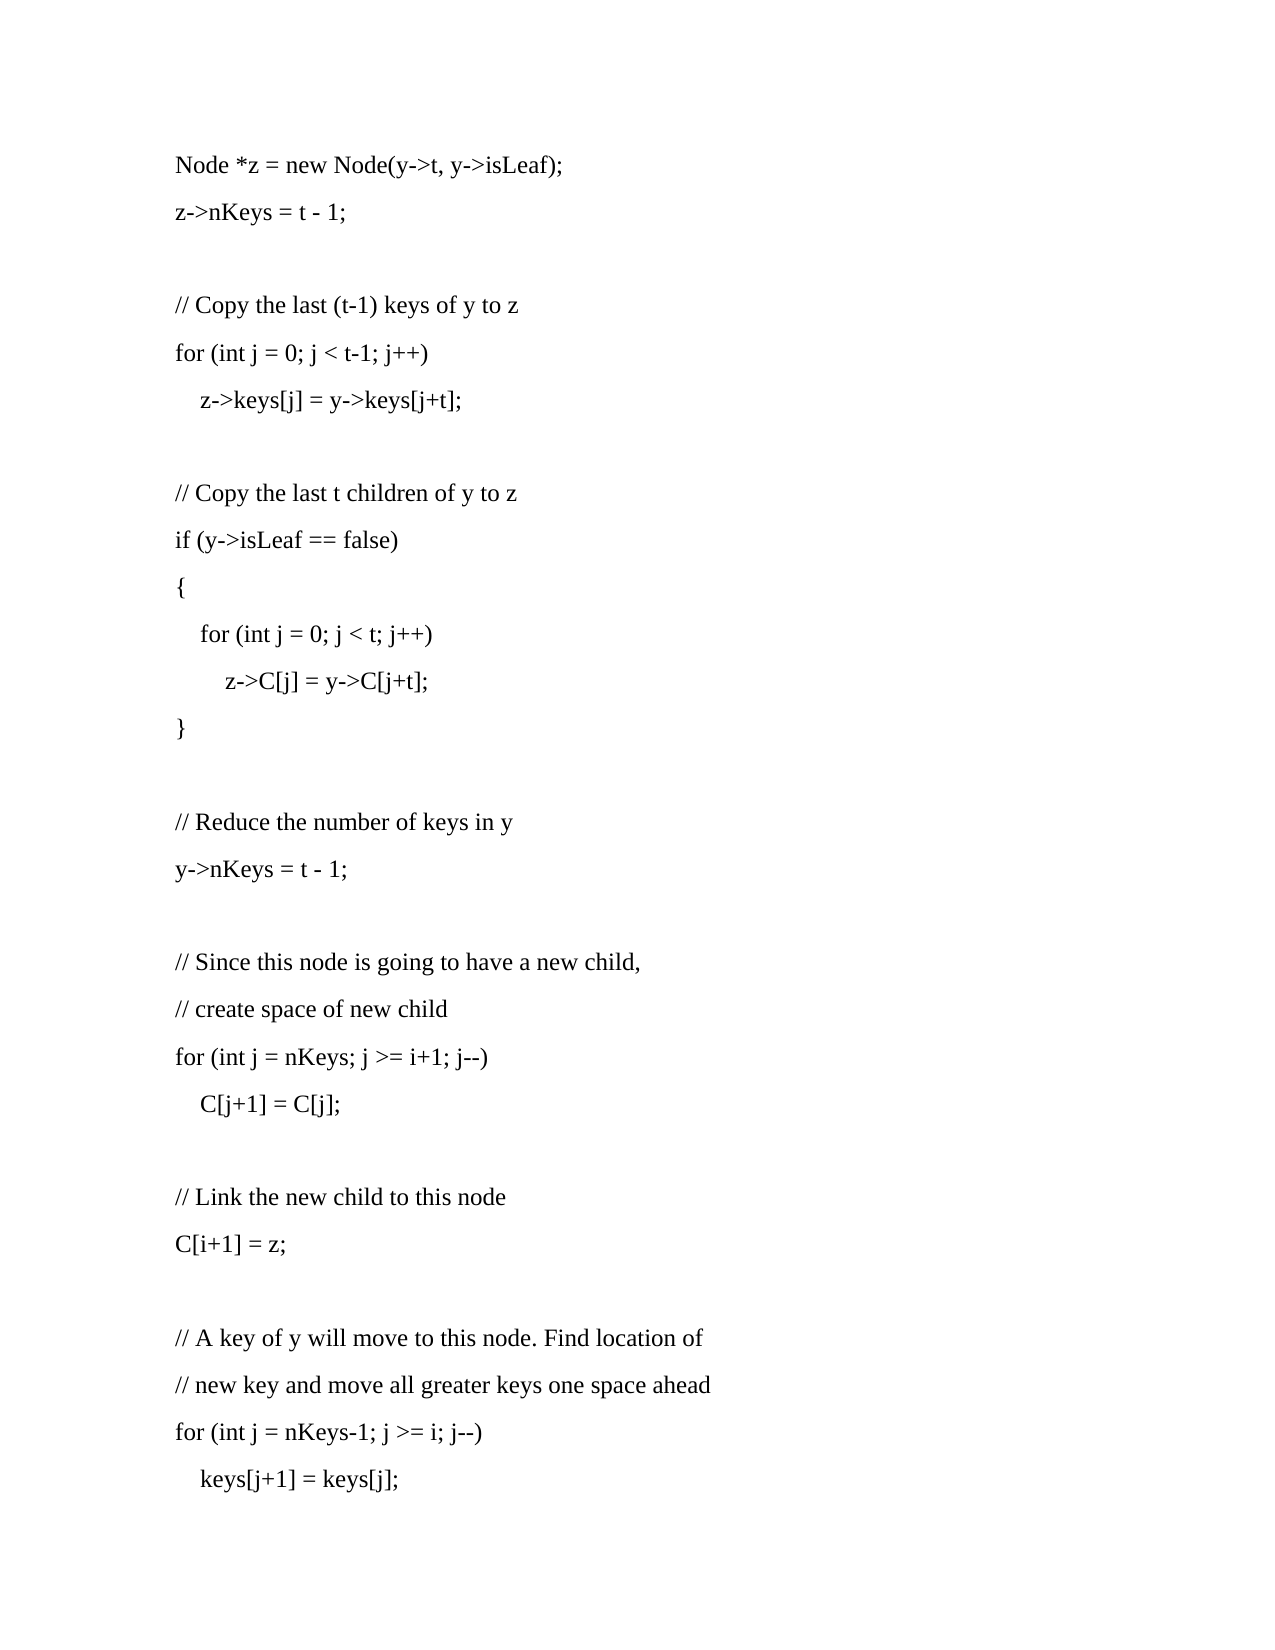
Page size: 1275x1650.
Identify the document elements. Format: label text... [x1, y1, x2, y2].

text for (int j = 0; j < t-1; j++) [150, 338, 1125, 366]
text // new key and move all greater keys one space ahead [150, 1370, 1125, 1398]
text for (int j = nKeys; j >= i+1; j--) [150, 1042, 1125, 1070]
text // Link the new child to this node [150, 1182, 1125, 1211]
text C[i+1] = z; [150, 1229, 1125, 1258]
text // create space of new child [150, 994, 1125, 1023]
text C[j+1] = C[j]; [150, 1089, 1125, 1117]
text if (y->isLeaf == false) [150, 525, 1125, 554]
text keys[j+1] = keys[j]; [150, 1464, 1125, 1493]
text for (int j = nKeys-1; j >= i; j--) [150, 1417, 1125, 1446]
text for (int j = 0; j < t; j++) [150, 619, 1125, 648]
text } [150, 713, 1125, 742]
text z->keys[j] = y->keys[j+t]; [150, 385, 1125, 413]
text // Since this node is going to have a new child, [150, 947, 1125, 976]
text // Copy the last t children of y to z [150, 478, 1125, 507]
text // Reduce the number of keys in y [150, 807, 1125, 836]
text Node *z = new Node(y->t, y->isLeaf); [150, 150, 1125, 179]
text z->C[j] = y->C[j+t]; [150, 666, 1125, 695]
text // Copy the last (t-1) keys of y to z [150, 291, 1125, 319]
text y->nKeys = t - 1; [150, 854, 1125, 883]
text // A key of y will move to this node. Find location of [150, 1323, 1125, 1351]
text z->nKeys = t - 1; [150, 197, 1125, 226]
text { [150, 572, 1125, 601]
